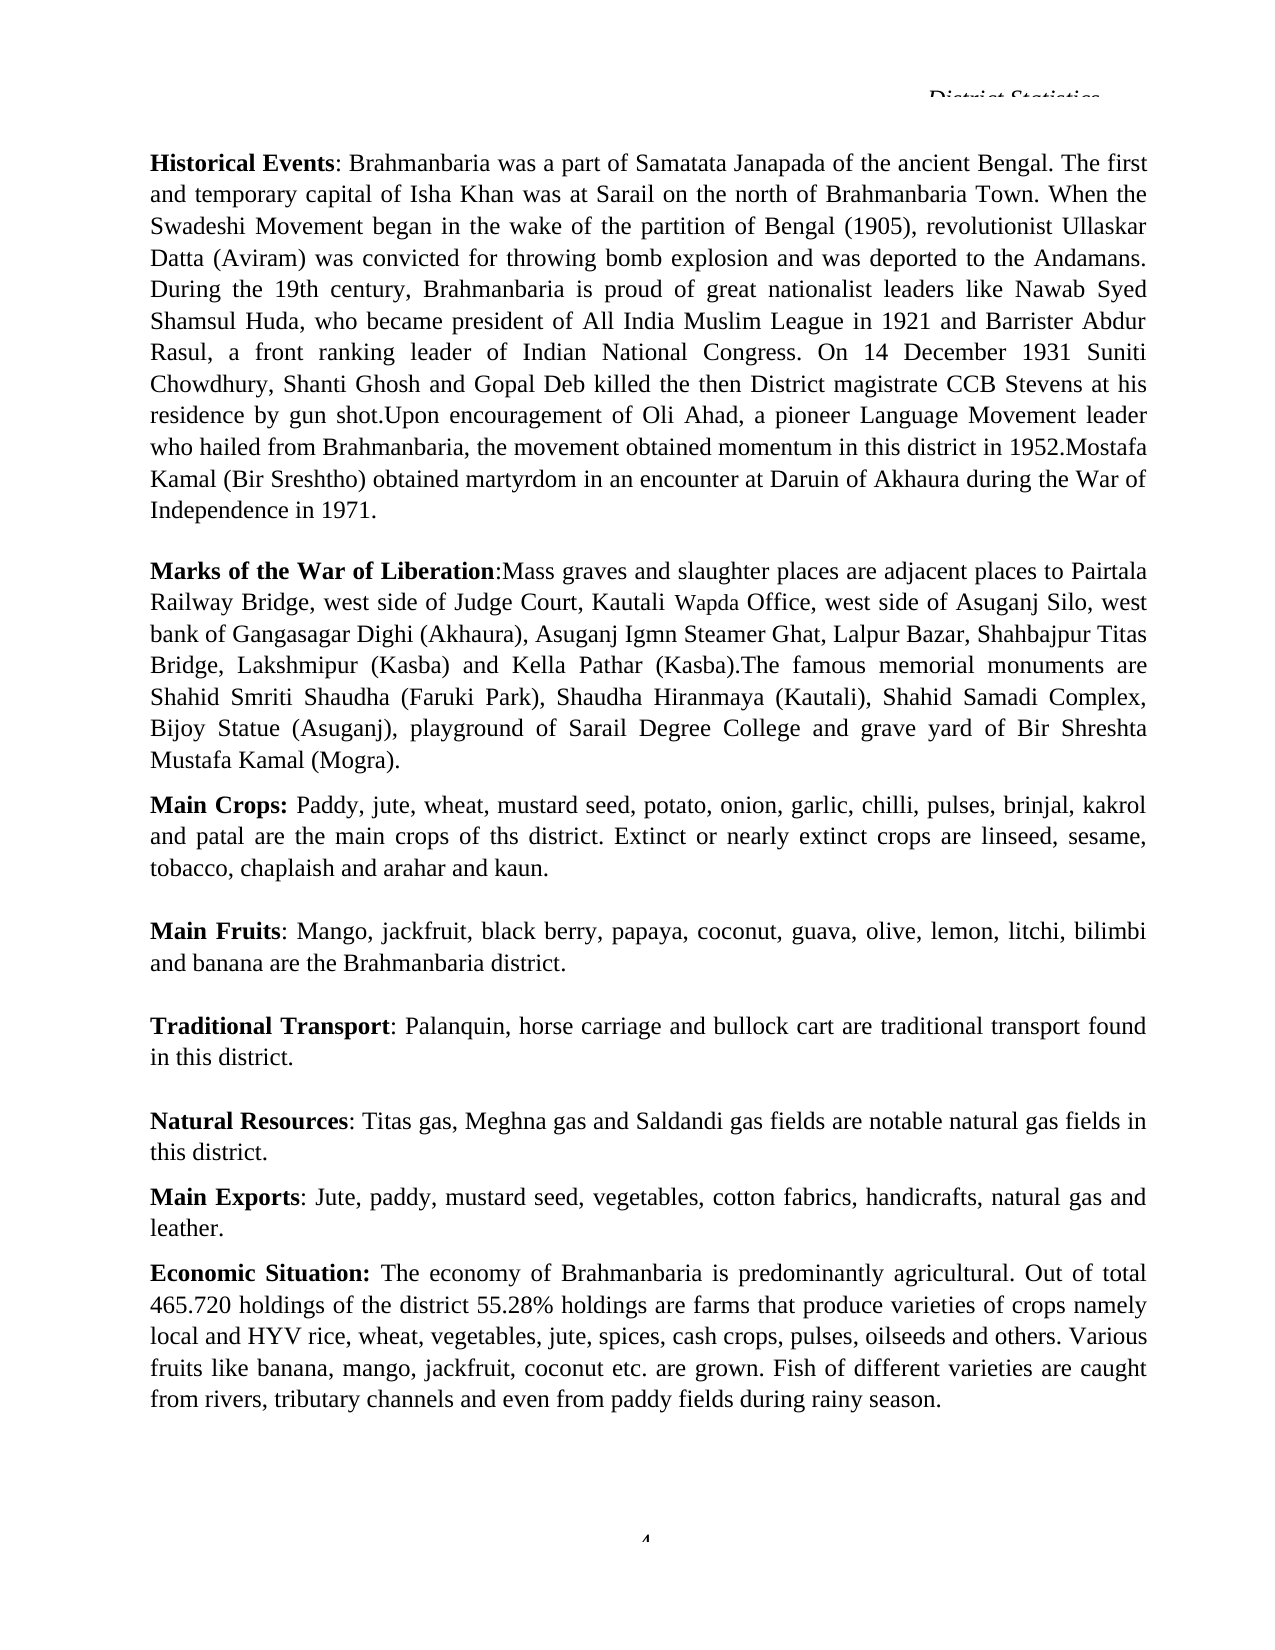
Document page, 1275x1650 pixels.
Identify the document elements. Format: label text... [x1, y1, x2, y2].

text Natural Resources: Titas gas, Meghna gas and Saldandi gas fields are notable natural gas fields in this district. [150, 1106, 1148, 1166]
text Economic Situation: The economy of Brahmanbaria is predominantly agricultural. Out of total 465.720 holdings of the district 55.28% holdings are farms that produce varieties of crops namely local and HYV rice, wheat, vegetables, jute, spices, cash crops, pulses, oilseeds and others. Various fruits like banana, mango, jackfruit, coconut etc. are grown. Fish of different varieties are caught from rivers, tributary channels and even from paddy fields during rainy season. [150, 1258, 1148, 1413]
text Main Fruits: Mango, jackfruit, black berry, papaya, coconut, guava, olive, lemon, litchi, bilimbi and banana are the Brahmanbaria district. [150, 916, 1148, 976]
text Traditional Transport: Palanquin, horse carriage and bullock cart are traditional transport found in this district. [150, 1011, 1148, 1071]
text Main Crops: Paddy, jute, wheat, mustard seed, potato, onion, garlic, chilli, pulses, brinjal, kakrol and patal are the main crops of ths district. Extinct or nearly extinct crops are linseed, sesame, tobacco, chaplaish and arahar and kaun. [150, 790, 1148, 882]
text Historical Events: Brahmanbaria was a part of Samatata Janapada of the ancient Bengal. The first and temporary capital of Isha Khan was at Sarail on the north of Brahmanbaria Town. When the Swadeshi Movement began in the wake of the partition of Bengal (1905), revolutionist Ullaskar Datta (Aviram) was convicted for throwing bomb explosion and was deported to the Andamans. During the 19th century, Brahmanbaria is proud of great nationalist leaders like Nawab Syed Shamsul Huda, who became president of All India Muslim League in 1921 and Barrister Abdur Rasul, a front ranking leader of Indian National Congress. On 14 December 1931 Suniti Chowdhury, Shanti Ghosh and Gopal Deb killed the then District magistrate CCB Stevens at his residence by gun shot.Upon encouragement of Oli Ahad, a pioneer Language Movement leader who hailed from Brahmanbaria, the movement obtained momentum in this district in 1952.Mostafa Kamal (Bir Sreshtho) obtained martyrdom in an encounter at Daruin of Akhaura during the War of Independence in 1971. [150, 148, 1148, 524]
text Marks of the War of Liberation:Mass graves and slaughter places are adjacent places to Pairtala Railway Bridge, west side of Judge Court, Kautali Wapda Office, west side of Asuganj Silo, west bank of Gangasagar Dighi (Akhaura), Asuganj Igmn Steamer Ghat, Lalpur Bazar, Shahbajpur Titas Bridge, Lakshmipur (Kasba) and Kella Pathar (Kasba).The famous memorial monuments are Shahid Smriti Shaudha (Faruki Park), Shaudha Hiranmaya (Kautali), Shahid Samadi Complex, Bijoy Statue (Asuganj), playground of Sarail Degree College and grave yard of Bir Shreshta Mustafa Kamal (Mogra). [150, 556, 1148, 774]
text Main Exports: Jute, paddy, mustard seed, vegetables, cotton fabrics, handicrafts, natural gas and leather. [150, 1182, 1148, 1242]
